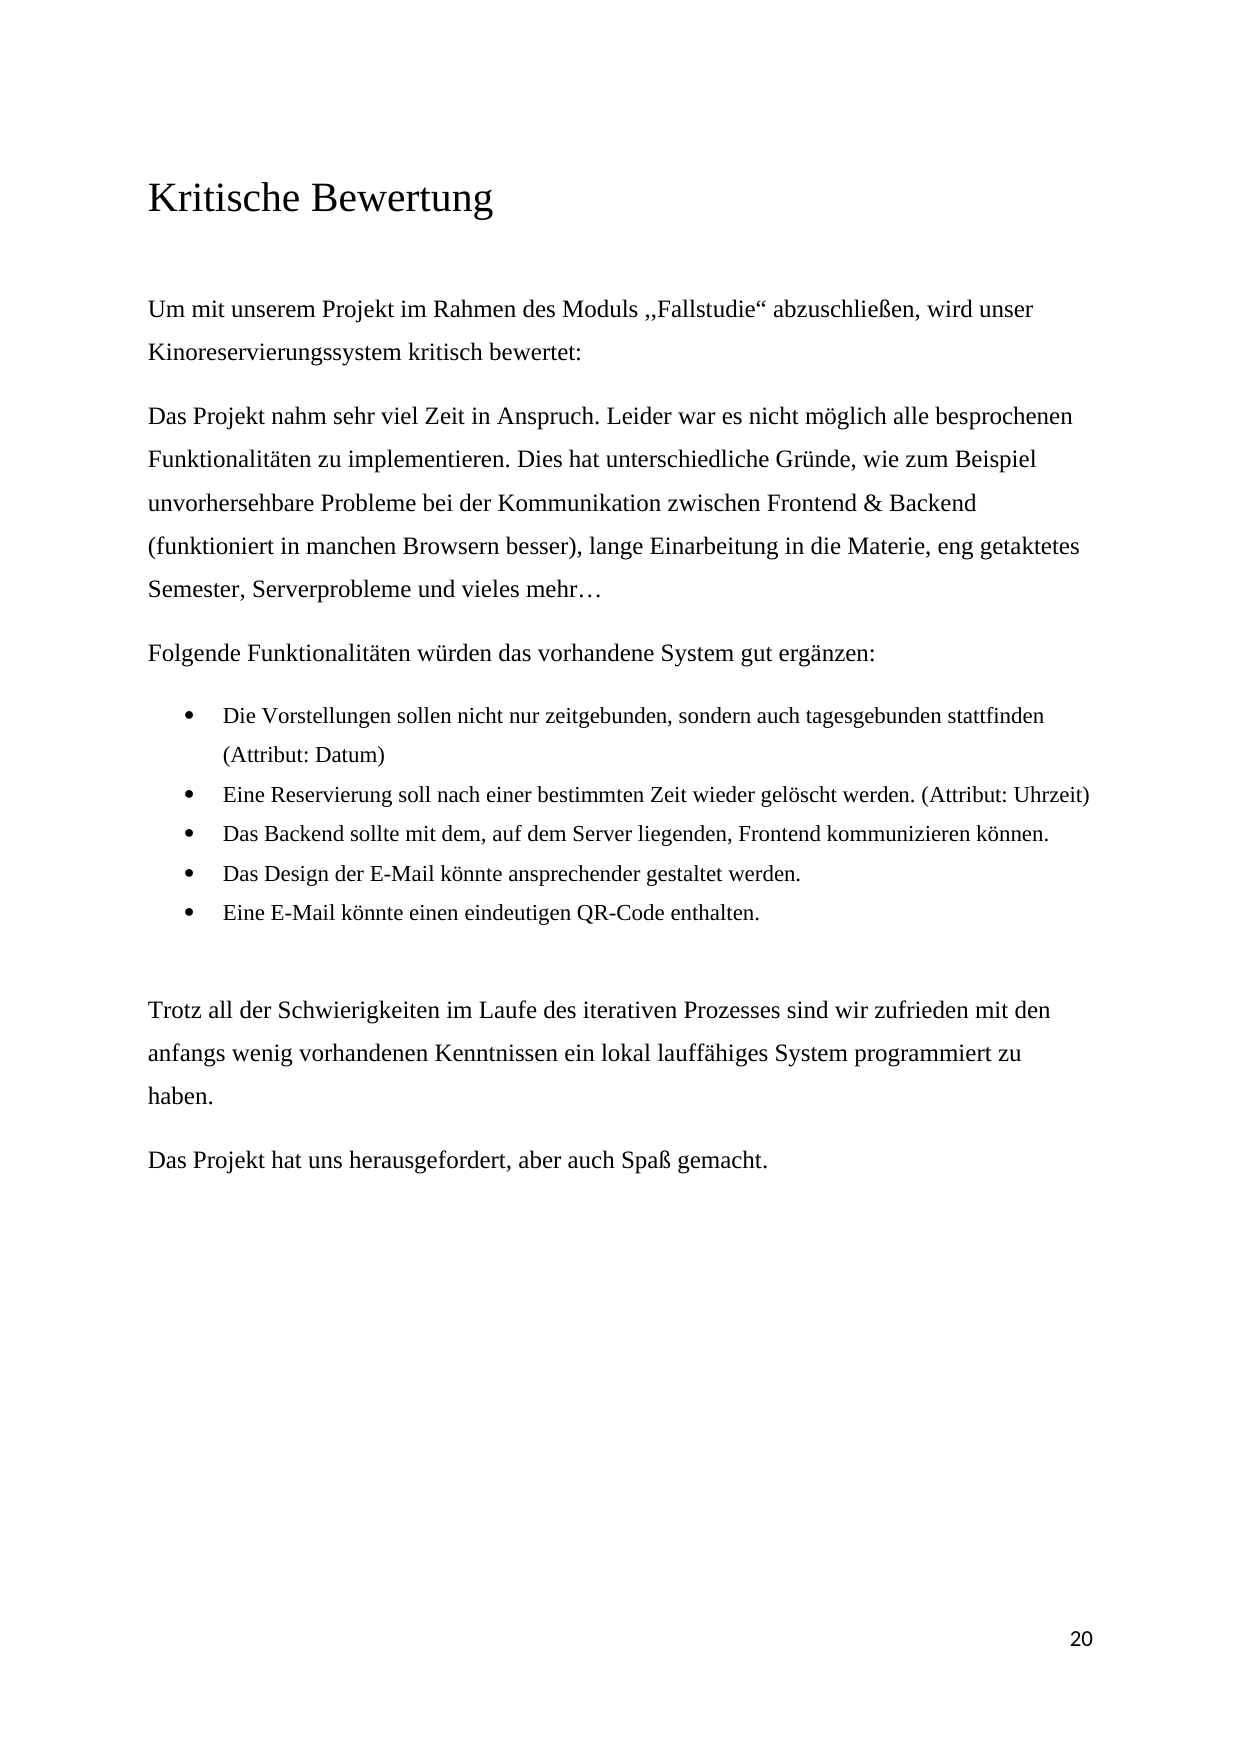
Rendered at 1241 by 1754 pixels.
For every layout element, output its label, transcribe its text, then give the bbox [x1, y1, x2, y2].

text Trotz all der Schwierigkeiten im Laufe des iterativen Prozesses sind wir zufrieden mit den anfangs wenig vorhandenen Kenntnissen ein lokal lauffähiges System programmiert zu haben. [148, 995, 1093, 1110]
list Das Design der E-Mail könnte ansprechender gestaltet werden. [185, 860, 1093, 886]
text Das Projekt hat uns herausgefordert, aber auch Spaß gemacht. [148, 1145, 1093, 1174]
text Folgende Funktionalitäten würden das vorhandene System gut ergänzen: [148, 638, 1093, 667]
text Um mit unserem Projekt im Rahmen des Moduls ,,Fallstudie“ abzuschließen, wird unser Kinoreservierungssystem kritisch bewertet: [148, 294, 1093, 366]
list Das Backend sollte mit dem, auf dem Server liegenden, Frontend kommunizieren können. [185, 820, 1093, 847]
text Das Projekt nahm sehr viel Zeit in Anspruch. Leider war es nicht möglich alle besprochenen Funktionalitäten zu implementieren. Dies hat unterschiedliche Gründe, wie zum Beispiel unvorhersehbare Probleme bei der Kommunikation zwischen Frontend & Backend (funktioniert in manchen Browsern besser), lange Einarbeitung in die Materie, eng getaktetes Semester, Serverprobleme und vieles mehr… [148, 401, 1093, 603]
subtitle Kritische Bewertung [148, 173, 1093, 221]
list Eine E-Mail könnte einen eindeutigen QR-Code enthalten. [185, 899, 1093, 926]
list Die Vorstellungen sollen nicht nur zeitgebunden, sondern auch tagesgebunden stattfinden (Attribut: Datum) [185, 702, 1093, 768]
list Eine Reservierung soll nach einer bestimmten Zeit wieder gelöscht werden. (Attribut: Uhrzeit) [185, 781, 1093, 807]
